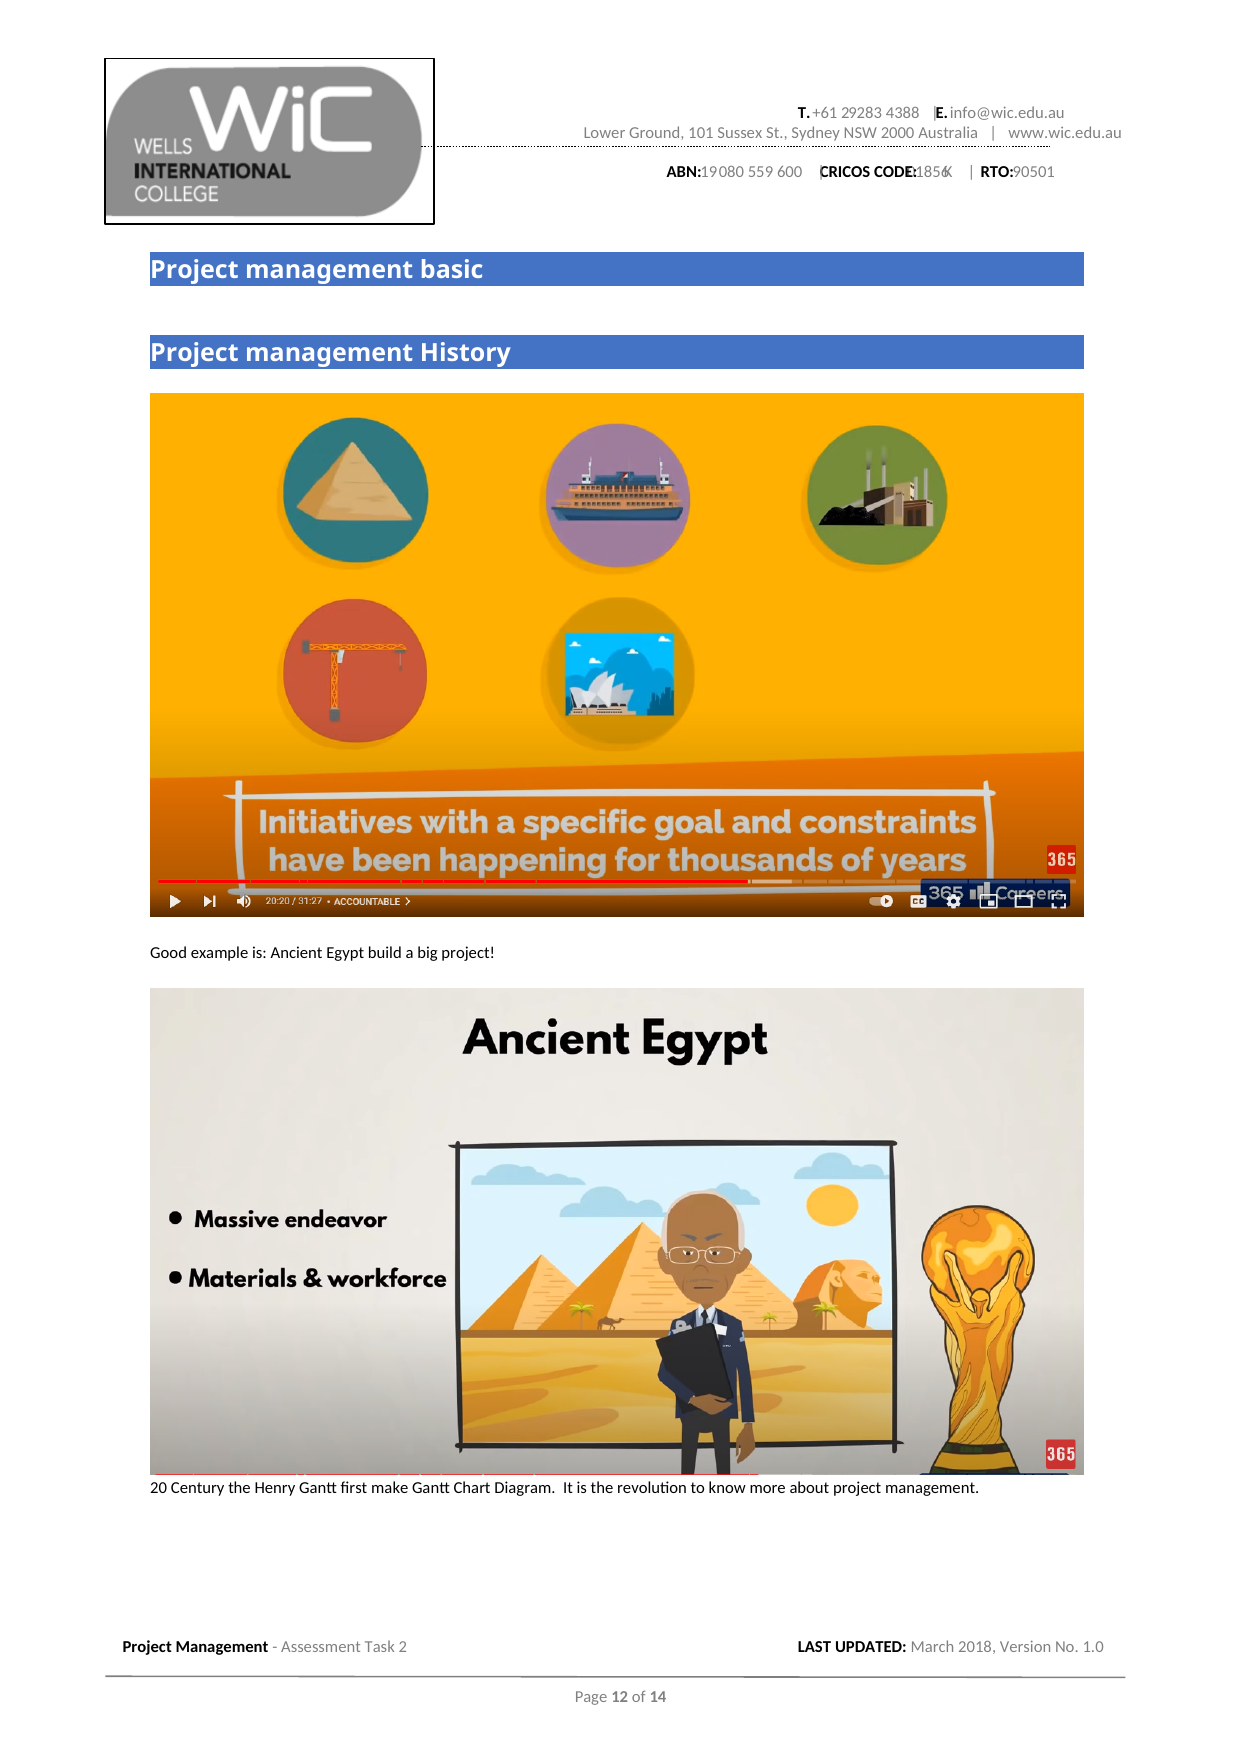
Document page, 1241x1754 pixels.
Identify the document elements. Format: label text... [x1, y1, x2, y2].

picture [150, 393, 1084, 917]
subtitle Project management History [150, 335, 1084, 369]
text 20 Century the Henry Gantt first make Gantt Chart Diagram. It is the revolution to know more about project management. [150, 1478, 1084, 1498]
text Good example is: Ancient Egypt build a big project! [150, 942, 1084, 963]
picture [106, 59, 433, 223]
picture [150, 988, 1084, 1475]
subtitle Project management basic [150, 252, 1084, 286]
